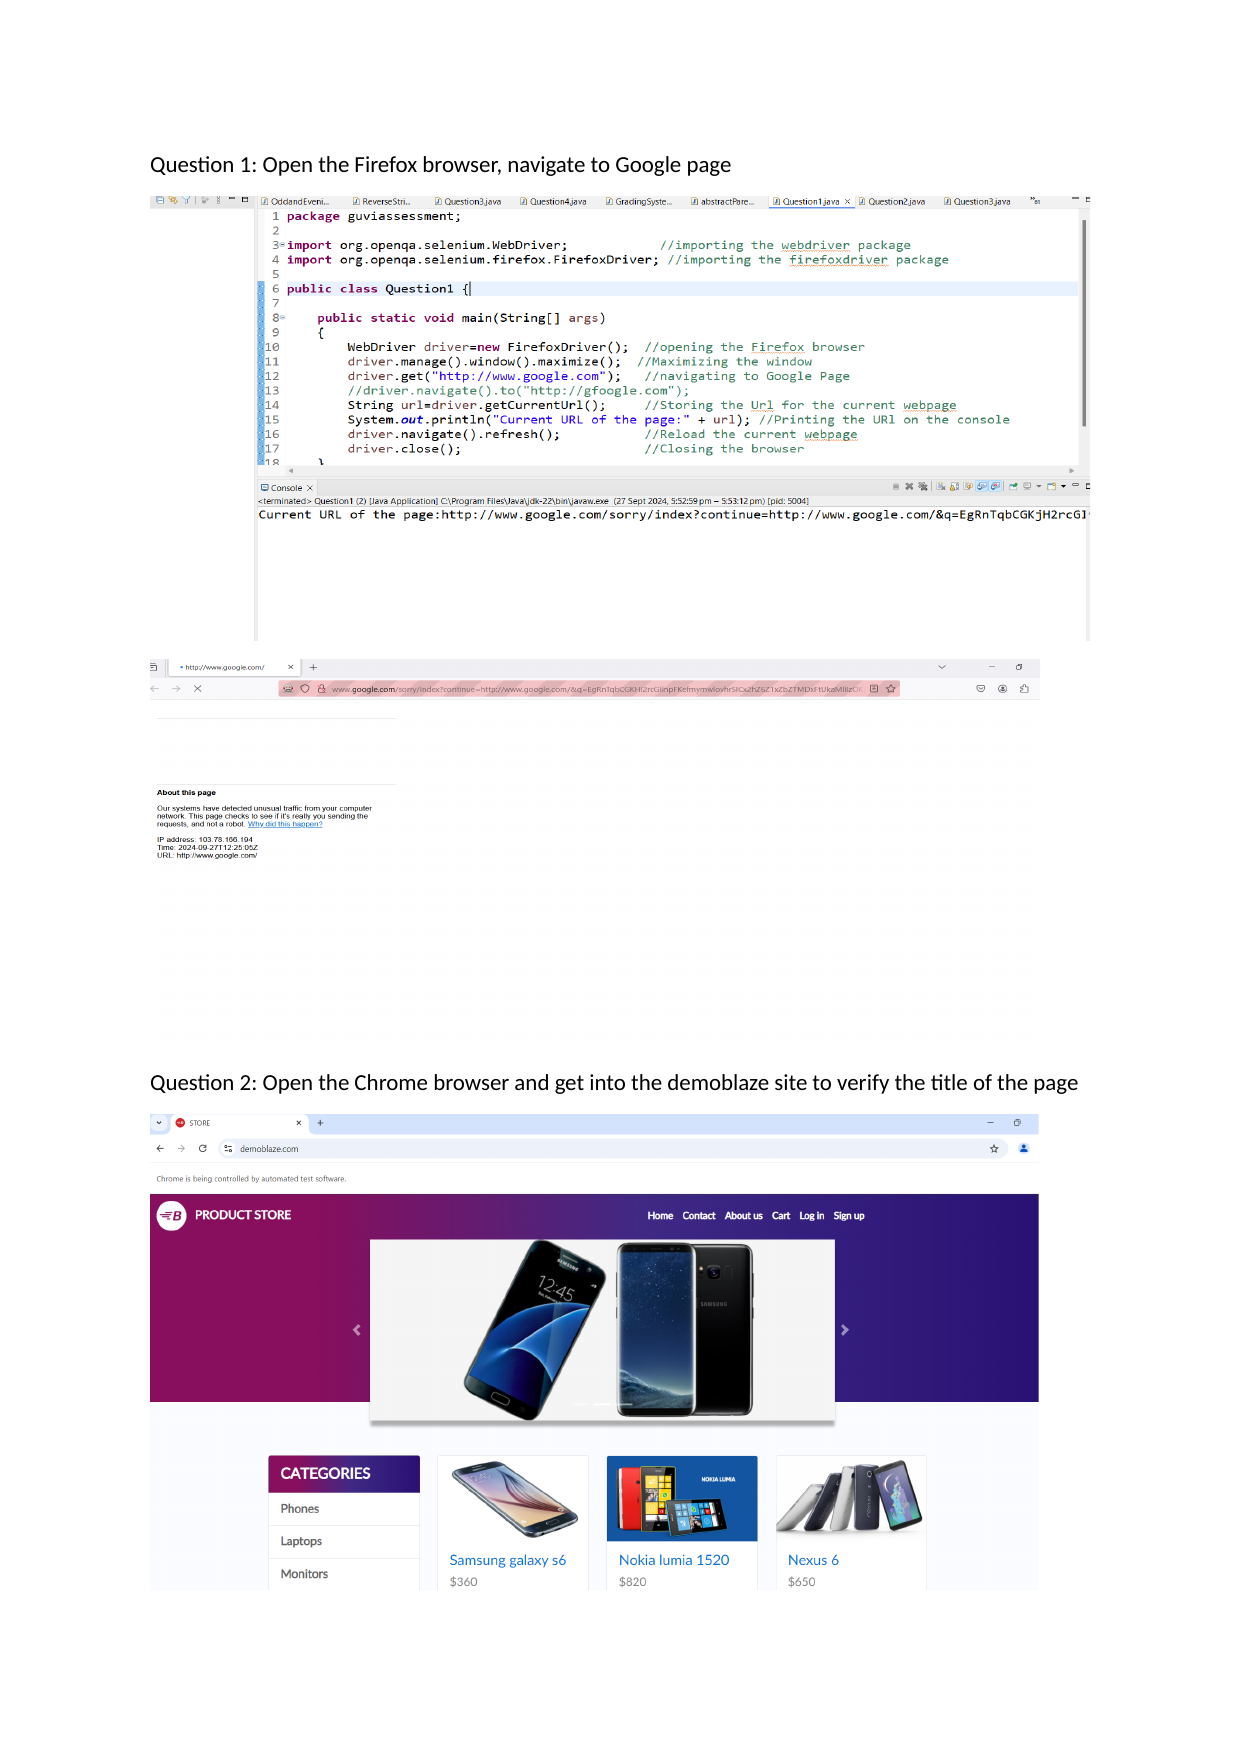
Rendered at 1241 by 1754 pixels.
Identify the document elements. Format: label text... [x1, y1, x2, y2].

picture [150, 196, 1091, 641]
picture [150, 659, 1041, 1049]
picture [150, 1114, 1039, 1590]
text Question 2: Open the Chrome browser and get into the demoblaze site to verify the title of the page [150, 1068, 1090, 1096]
text Question 1: Open the Firefox browser, navigate to Google page [150, 150, 1090, 178]
